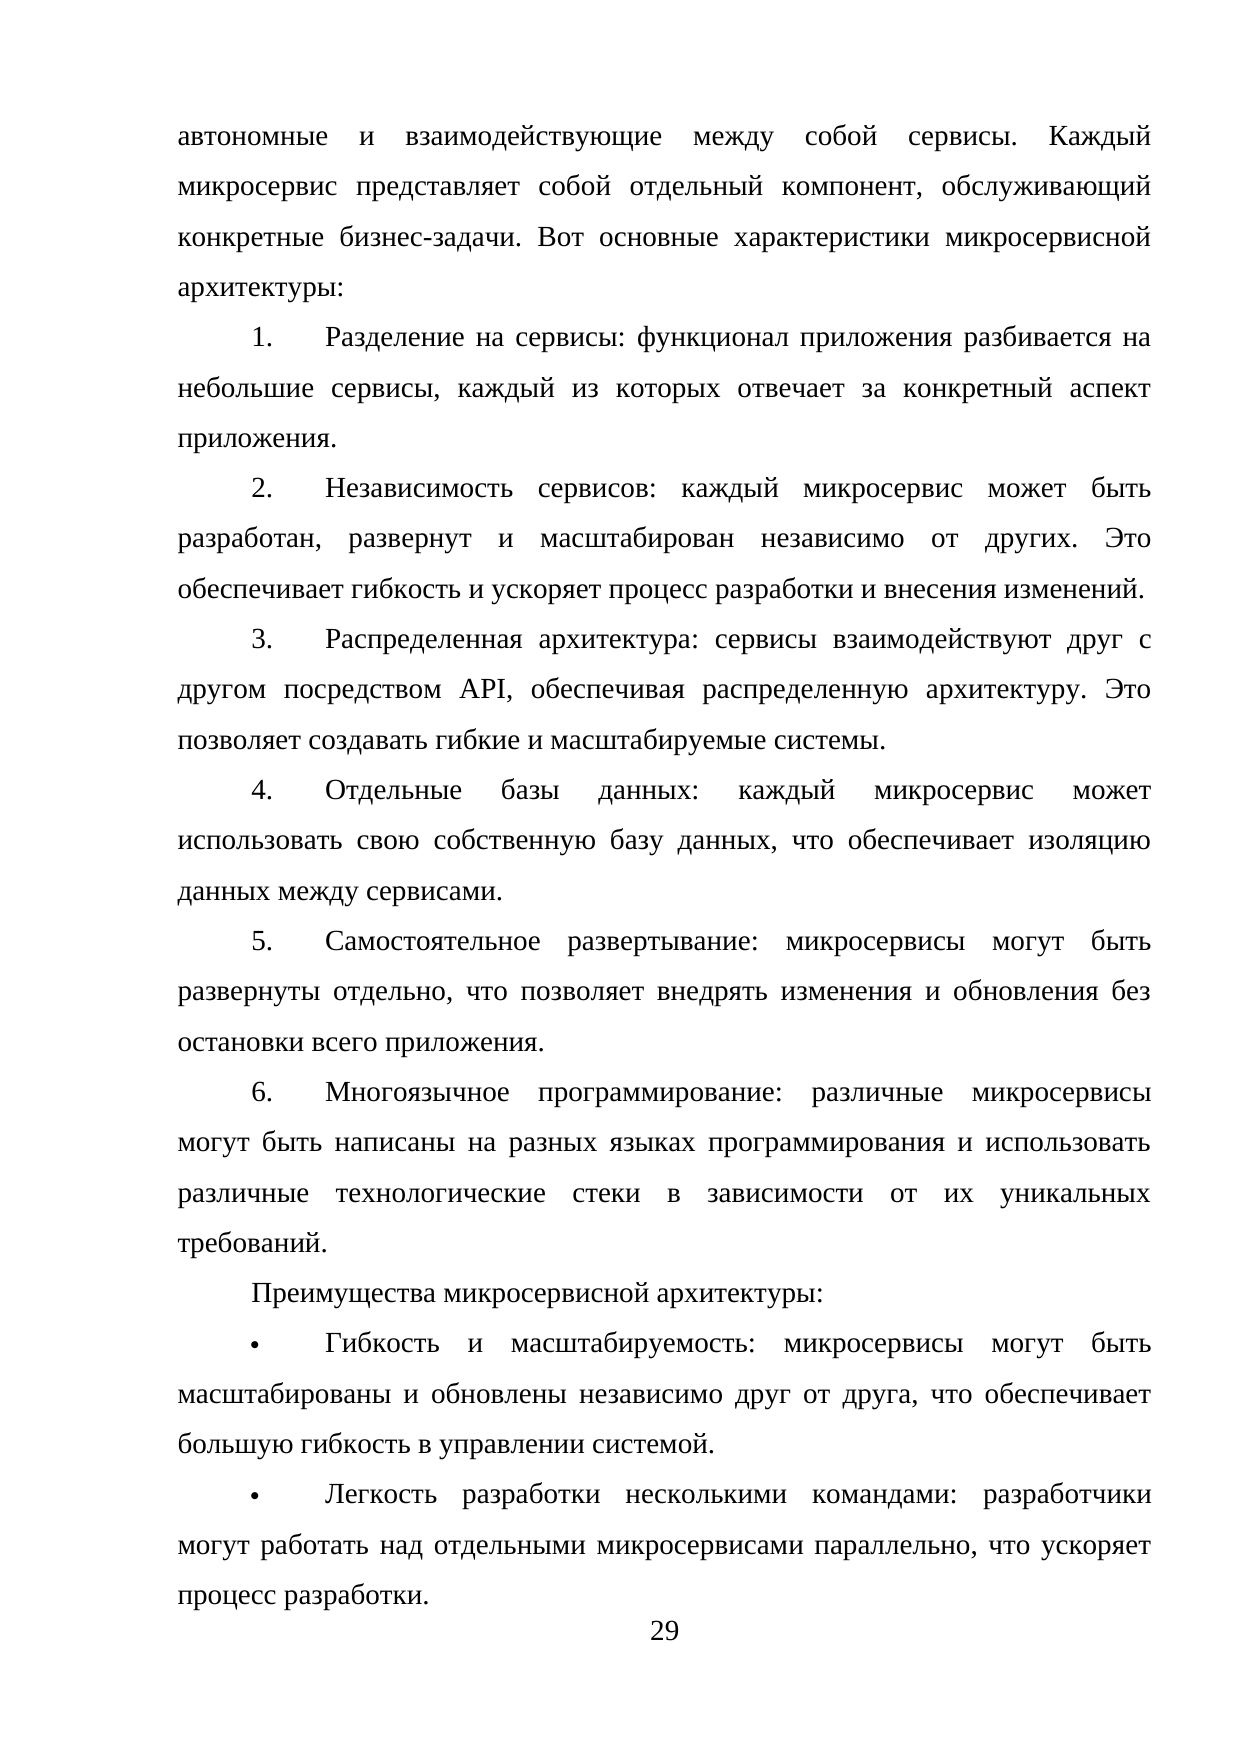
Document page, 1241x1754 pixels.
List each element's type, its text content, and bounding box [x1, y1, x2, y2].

list Гибкость и масштабируемость: микросервисы могут быть масштабированы и обновлены независимо друг от друга, что обеспечивает большую гибкость в управлении системой. [177, 1326, 1152, 1460]
text Преимущества микросервисной архитектуры: [177, 1275, 1152, 1309]
list Разделение на сервисы: функционал приложения разбивается на небольшие сервисы, каждый из которых отвечает за конкретный аспект приложения. [177, 319, 1152, 453]
list Распределенная архитектура: сервисы взаимодействуют друг с другом посредством API, обеспечивая распределенную архитектуру. Это позволяет создавать гибкие и масштабируемые системы. [177, 621, 1152, 755]
list Отдельные базы данных: каждый микросервис может использовать свою собственную базу данных, что обеспечивает изоляцию данных между сервисами. [177, 772, 1152, 906]
list Самостоятельное развертывание: микросервисы могут быть развернуты отдельно, что позволяет внедрять изменения и обновления без остановки всего приложения. [177, 923, 1152, 1057]
list Легкость разработки несколькими командами: разработчики могут работать над отдельными микросервисами параллельно, что ускоряет процесс разработки. [177, 1477, 1152, 1611]
list Многоязычное программирование: различные микросервисы могут быть написаны на разных языках программирования и использовать различные технологические стеки в зависимости от их уникальных требований. [177, 1074, 1152, 1258]
list Независимость сервисов: каждый микросервис может быть разработан, развернут и масштабирован независимо от других. Это обеспечивает гибкость и ускоряет процесс разработки и внесения изменений. [177, 470, 1152, 604]
